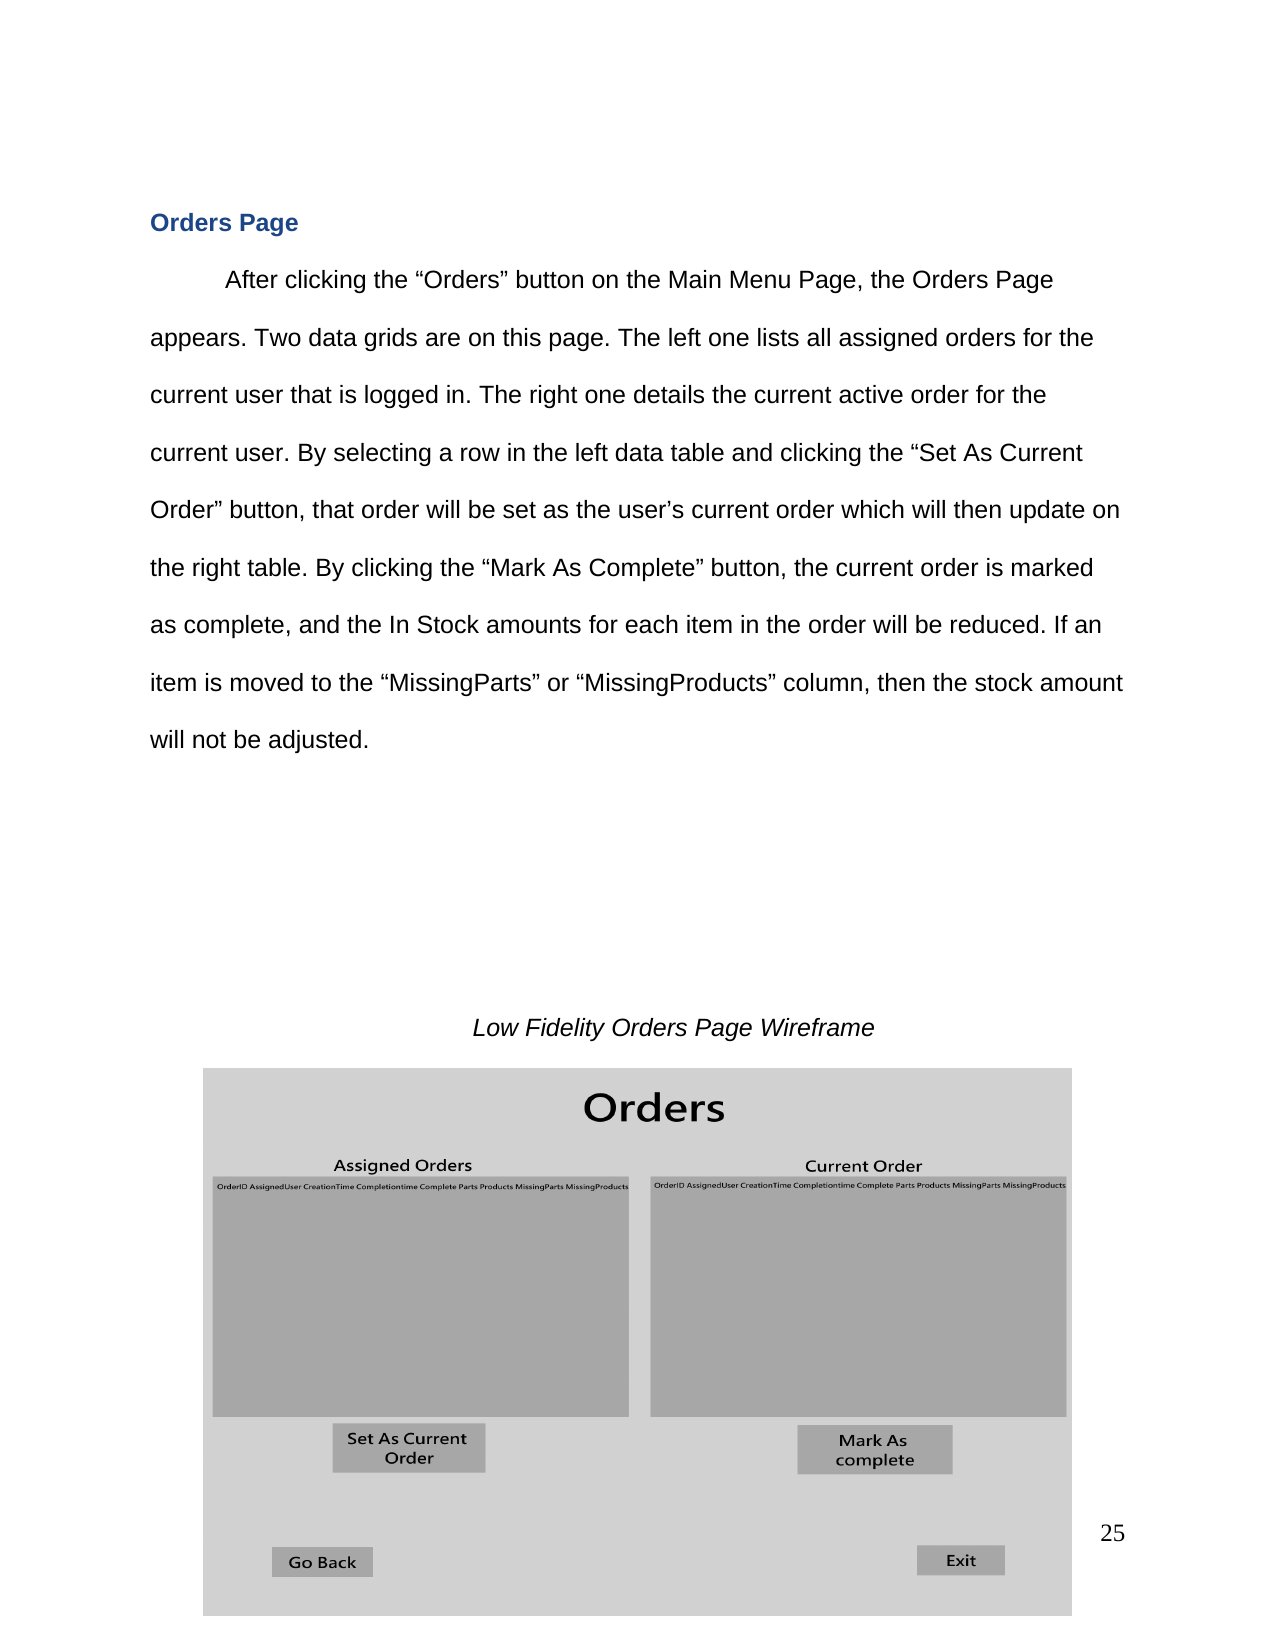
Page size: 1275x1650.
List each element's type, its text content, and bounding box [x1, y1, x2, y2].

text After clicking the “Orders” button on the Main Menu Page, the Orders Page appears. Two data grids are on this page. The left one lists all assigned orders for the current user that is logged in. The right one details the current active order for the current user. By selecting a row in the left data table and clicking the “Set As Current Order” button, that order will be set as the user’s current order which will then update on the right table. By clicking the “Mark As Complete” button, the current order is marked as complete, and the In Stock amounts for each item in the order will be reduced. If an item is moved to the “MissingParts” or “MissingProducts” column, then the stock amount will not be adjusted. [150, 265, 1125, 754]
text Low Fidelity Orders Page Wireframe [150, 1012, 1125, 1041]
picture [203, 1068, 1072, 1616]
text Orders Page [150, 207, 1125, 236]
